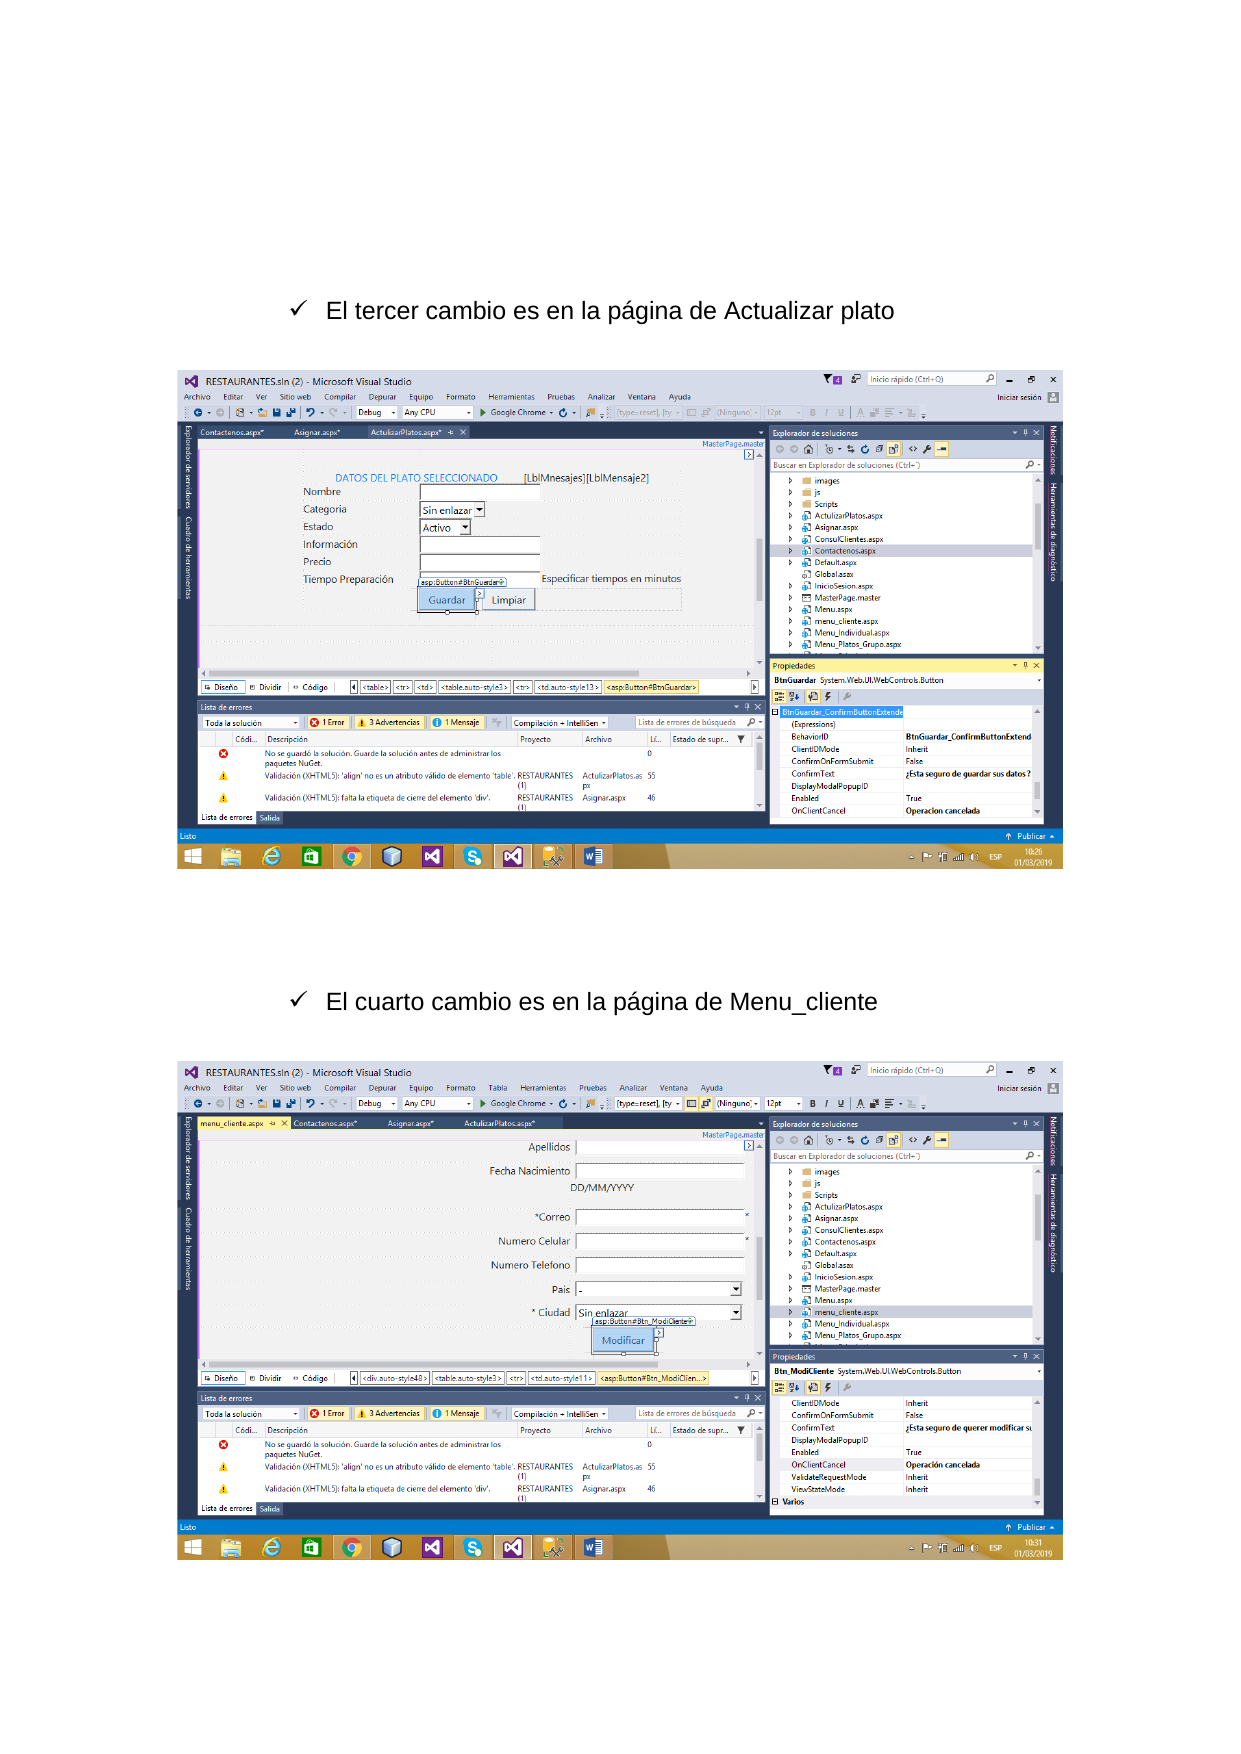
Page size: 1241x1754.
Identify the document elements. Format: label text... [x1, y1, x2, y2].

picture [177, 1061, 1063, 1560]
picture [177, 370, 1063, 869]
list El cuarto cambio es en la página de Menu_cliente [288, 987, 1063, 1016]
list El tercer cambio es en la página de Actualizar plato [288, 296, 1063, 325]
